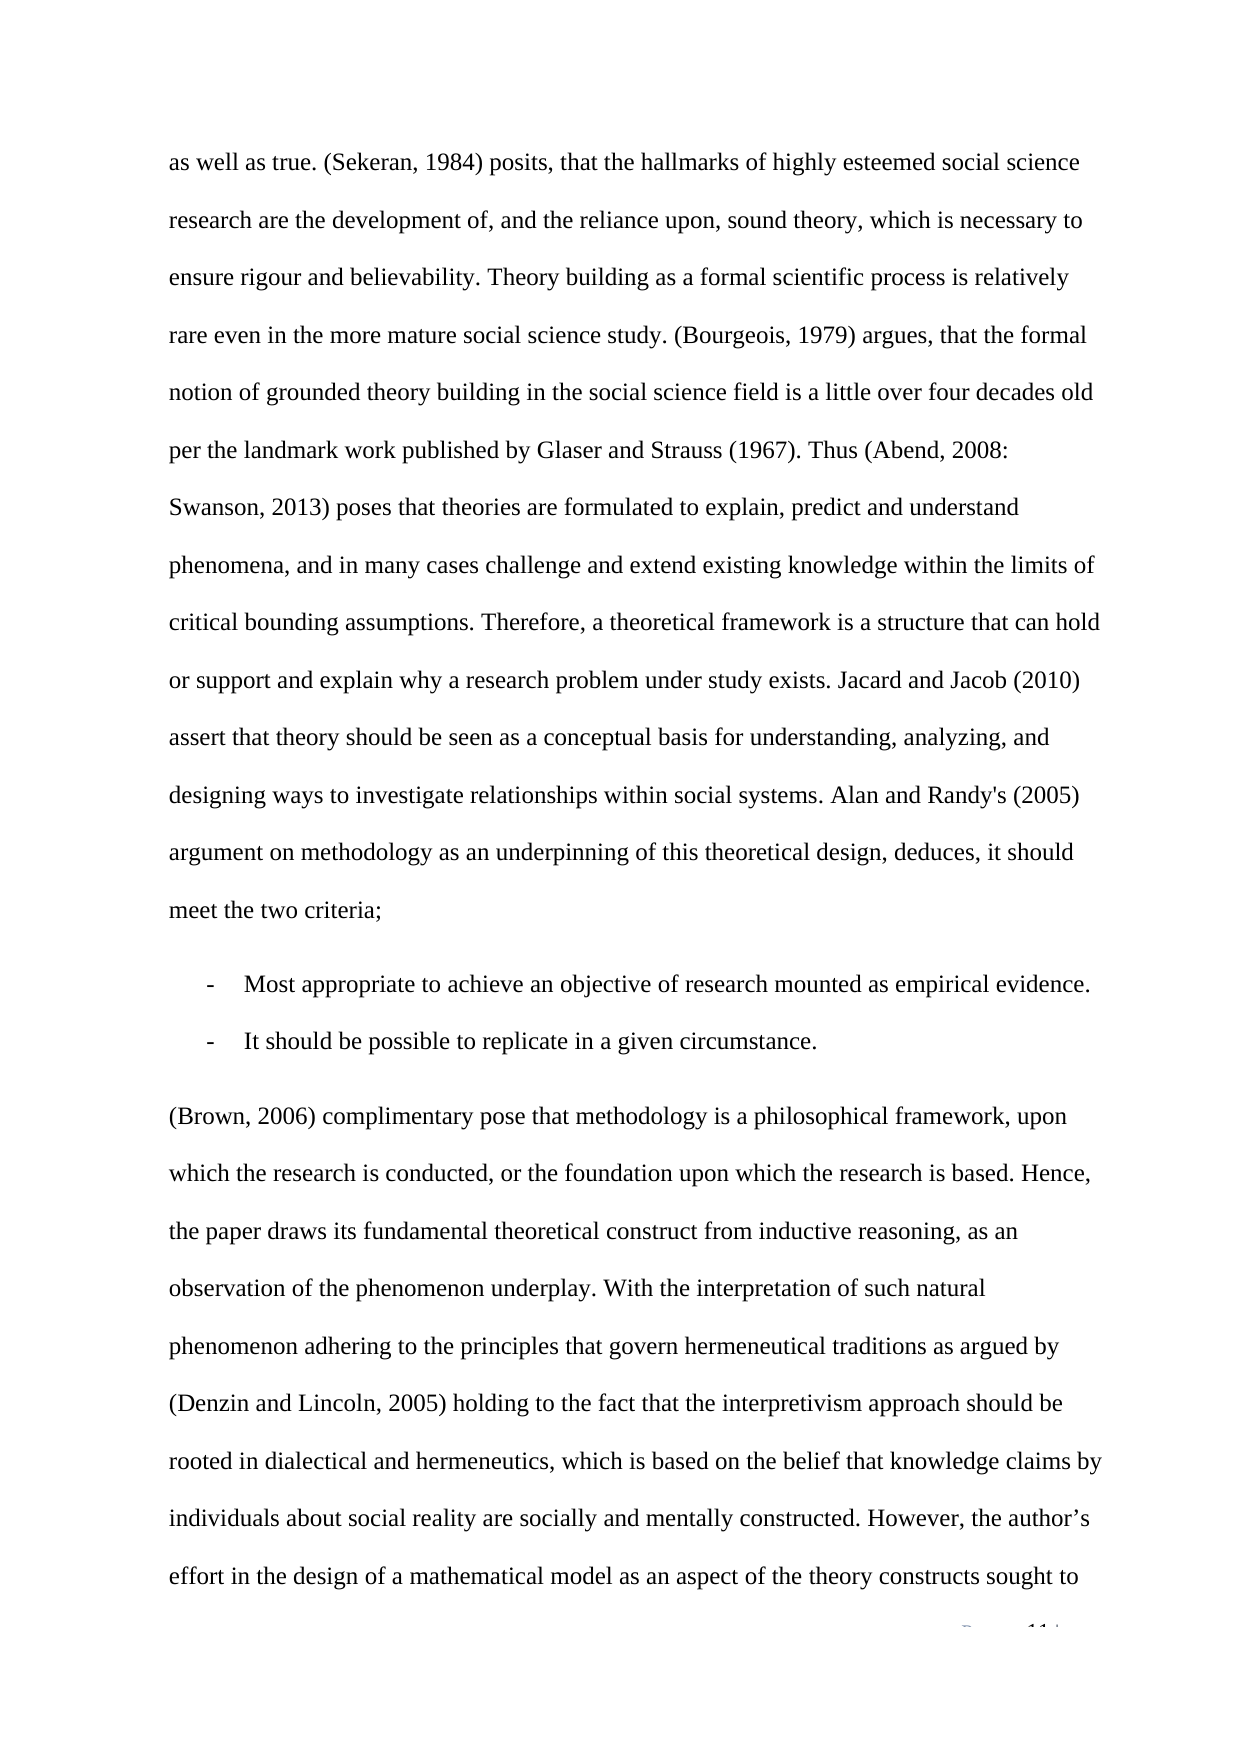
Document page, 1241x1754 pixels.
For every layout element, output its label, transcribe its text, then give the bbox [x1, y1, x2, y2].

list It should be possible to replicate in a given circumstance. [206, 1026, 1117, 1055]
text (Brown, 2006) complimentary pose that methodology is a philosophical framework, upon which the research is conducted, or the foundation upon which the research is based. Hence, the paper draws its fundamental theoretical construct from inductive reasoning, as an observation of the phenomenon underplay. With the interpretation of such natural phenomenon adhering to the principles that govern hermeneutical traditions as argued by (Denzin and Lincoln, 2005) holding to the fact that the interpretivism approach should be rooted in dialectical and hermeneutics, which is based on the belief that knowledge claims by individuals about social reality are socially and mentally constructed. However, the author’s [169, 1101, 1104, 1532]
text effort in the design of a mathematical model as an aspect of the theory constructs sought to [169, 1561, 1117, 1589]
list Most appropriate to achieve an objective of research mounted as empirical evidence. [206, 969, 1117, 998]
text as well as true. (Sekeran, 1984) posits, that the hallmarks of highly esteemed social science research are the development of, and the reliance upon, sound theory, which is necessary to ensure rigour and believability. Theory building as a formal scientific process is relatively rare even in the more mature social science study. (Bourgeois, 1979) argues, that the formal notion of grounded theory building in the social science field is a little over four decades old per the landmark work published by Glaser and Strauss (1967). Thus (Abend, 2008: Swanson, 2013) poses that theories are formulated to explain, predict and understand phenomena, and in many cases challenge and extend existing knowledge within the limits of critical bounding assumptions. Therefore, a theoretical framework is a structure that can hold or support and explain why a research problem under study exists. Jacard and Jacob (2010) assert that theory should be seen as a conceptual basis for understanding, analyzing, and designing ways to investigate relationships within social systems. Alan and Randy's (2005) argument on methodology as an underpinning of this theoretical design, deduces, it should meet the two criteria; [169, 147, 1102, 923]
